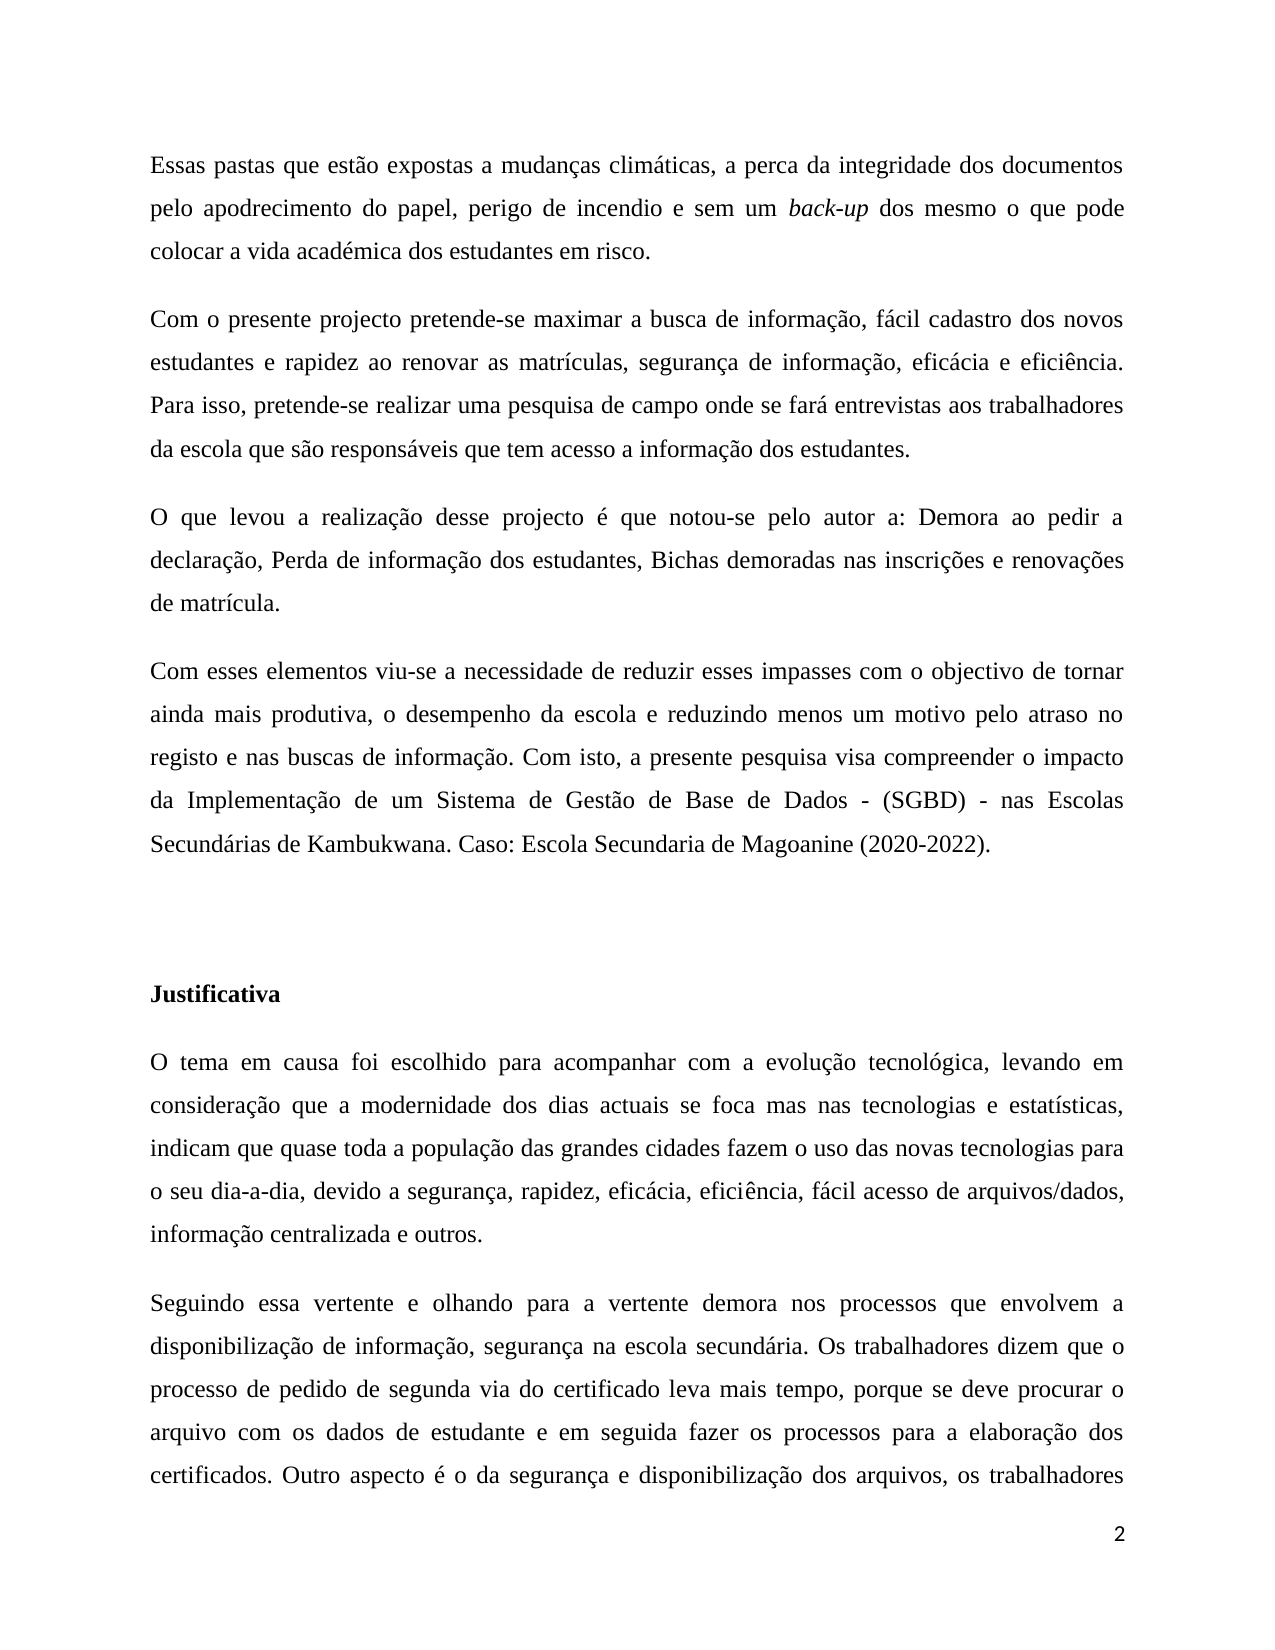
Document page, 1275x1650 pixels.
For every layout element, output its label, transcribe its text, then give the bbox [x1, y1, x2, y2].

text O tema em causa foi escolhido para acompanhar com a evolução tecnológica, levando em consideração que a modernidade dos dias actuais se foca mas nas tecnologias e estatísticas, indicam que quase toda a população das grandes cidades fazem o uso das novas tecnologias para o seu dia-a-dia, devido a segurança, rapidez, eficácia, eficiência, fácil acesso de arquivos/dados, informação centralizada e outros. [150, 1047, 1125, 1248]
text Com esses elementos viu-se a necessidade de reduzir esses impasses com o objectivo de tornar ainda mais produtiva, o desempenho da escola e reduzindo menos um motivo pelo atraso no registo e nas buscas de informação. Com isto, a presente pesquisa visa compreender o impacto da Implementação de um Sistema de Gestão de Base de Dados - (SGBD) - nas Escolas Secundárias de Kambukwana. Caso: Escola Secundaria de Magoanine (2020-2022). [150, 656, 1125, 857]
text Com o presente projecto pretende-se maximar a busca de informação, fácil cadastro dos novos estudantes e rapidez ao renovar as matrículas, segurança de informação, eficácia e eficiência. Para isso, pretende-se realizar uma pesquisa de campo onde se fará entrevistas aos trabalhadores da escola que são responsáveis que tem acesso a informação dos estudantes. [150, 304, 1125, 462]
text O que levou a realização desse projecto é que notou-se pelo autor a: Demora ao pedir a declaração, Perda de informação dos estudantes, Bichas demoradas nas inscrições e renovações de matrícula. [150, 502, 1125, 617]
text Essas pastas que estão expostas a mudanças climáticas, a perca da integridade dos documentos pelo apodrecimento do papel, perigo de incendio e sem um back-up dos mesmo o que pode colocar a vida académica dos estudantes em risco. [150, 150, 1125, 265]
subtitle Justificativa [150, 979, 1125, 1008]
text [150, 1288, 1125, 1489]
